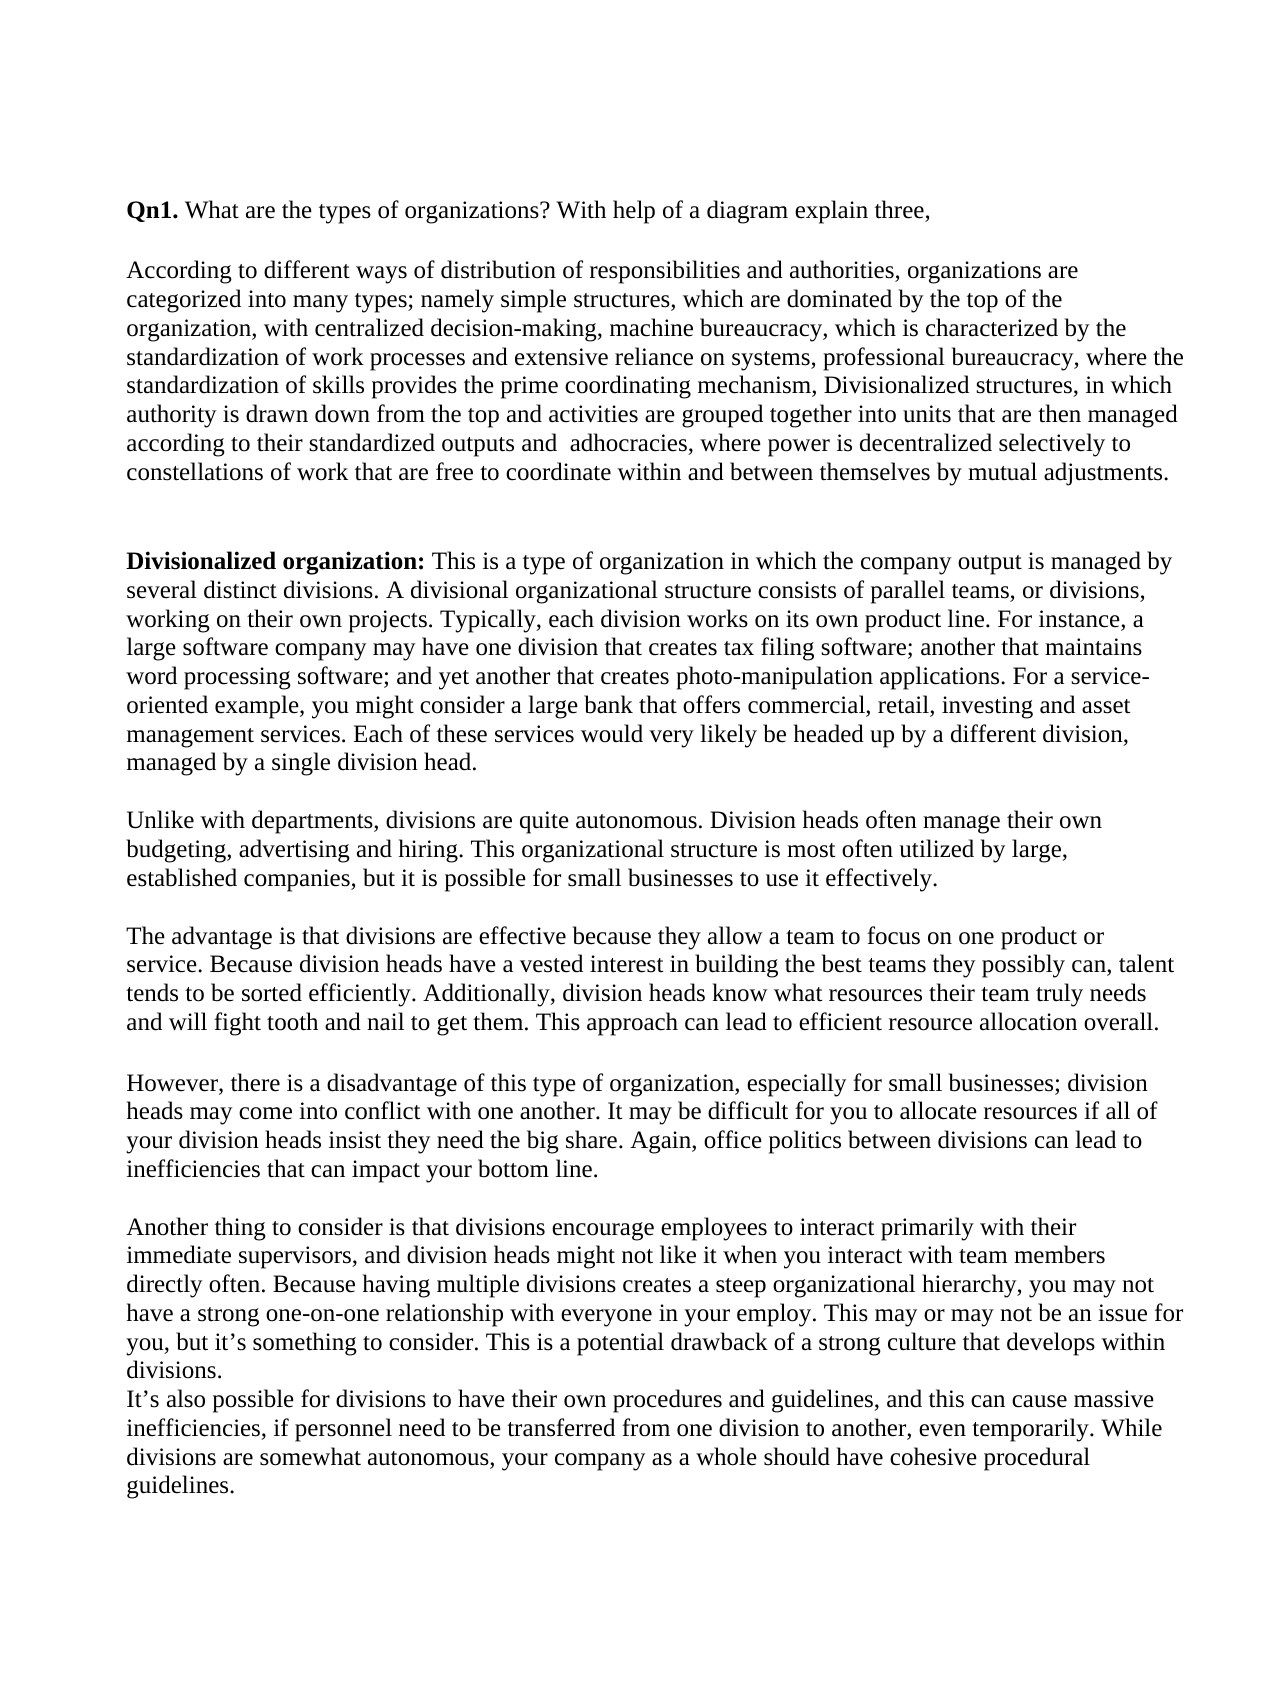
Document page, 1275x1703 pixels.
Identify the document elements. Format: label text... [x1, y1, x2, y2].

text The advantage is that divisions are effective because they allow a team to focus on one product or service. Because division heads have a vested interest in building the best teams they possibly can, talent tends to be sorted efficiently. Additionally, division heads know what resources their team truly needs and will fight tooth and nail to get them. This approach can lead to efficient resource allocation overall. [126, 921, 1185, 1036]
text Divisionalized organization: This is a type of organization in which the company output is managed by several distinct divisions. A divisional organizational structure consists of parallel teams, or divisions, working on their own projects. Typically, each division works on its own product line. For instance, a large software company may have one division that creates tax filing software; another that maintains word processing software; and yet another that creates photo-manipulation applications. For a service-oriented example, you might consider a large bank that offers commercial, retail, investing and asset management services. Each of these services would very likely be headed up by a different division, managed by a single division head. [126, 546, 1185, 776]
text Another thing to consider is that divisions encourage employees to interact primarily with their immediate supervisors, and division heads might not like it when you interact with team members directly often. Because having multiple divisions creates a steep organizational hierarchy, you may not have a strong one-on-one relationship with everyone in your employ. This may or may not be an issue for you, but it’s something to consider. This is a potential drawback of a strong culture that develops within divisions. [126, 1212, 1185, 1384]
text However, there is a disadvantage of this type of organization, especially for small businesses; division heads may come into conflict with one another. It may be difficult for you to allocate resources if all of your division heads insist they need the big share. Again, office politics between divisions can lead to inefficiencies that can impact your bottom line. [126, 1068, 1185, 1183]
text Unlike with departments, divisions are quite autonomous. Division heads often manage their own budgeting, advertising and hiring. This organizational structure is most often utilized by large, established companies, but it is possible for small businesses to use it effectively. [126, 805, 1185, 892]
text It’s also possible for divisions to have their own procedures and guidelines, and this can cause massive inefficiencies, if personnel need to be transferred from one division to another, even temporarily. While divisions are somewhat autonomous, your company as a whole should have cohesive procedural guidelines. [126, 1384, 1185, 1499]
text Qn1. What are the types of organizations? With help of a diagram explain three, [126, 195, 1185, 224]
text According to different ways of distribution of responsibilities and authorities, organizations are categorized into many types; namely simple structures, which are dominated by the top of the organization, with centralized decision-making, machine bureaucracy, which is characterized by the standardization of work processes and extensive reliance on systems, professional bureaucracy, where the standardization of skills provides the prime coordinating mechanism, Divisionalized structures, in which authority is drawn down from the top and activities are grouped together into units that are then managed according to their standardized outputs and adhocracies, where power is decentralized selectively to constellations of work that are free to coordinate within and between themselves by mutual adjustments. [126, 256, 1185, 486]
